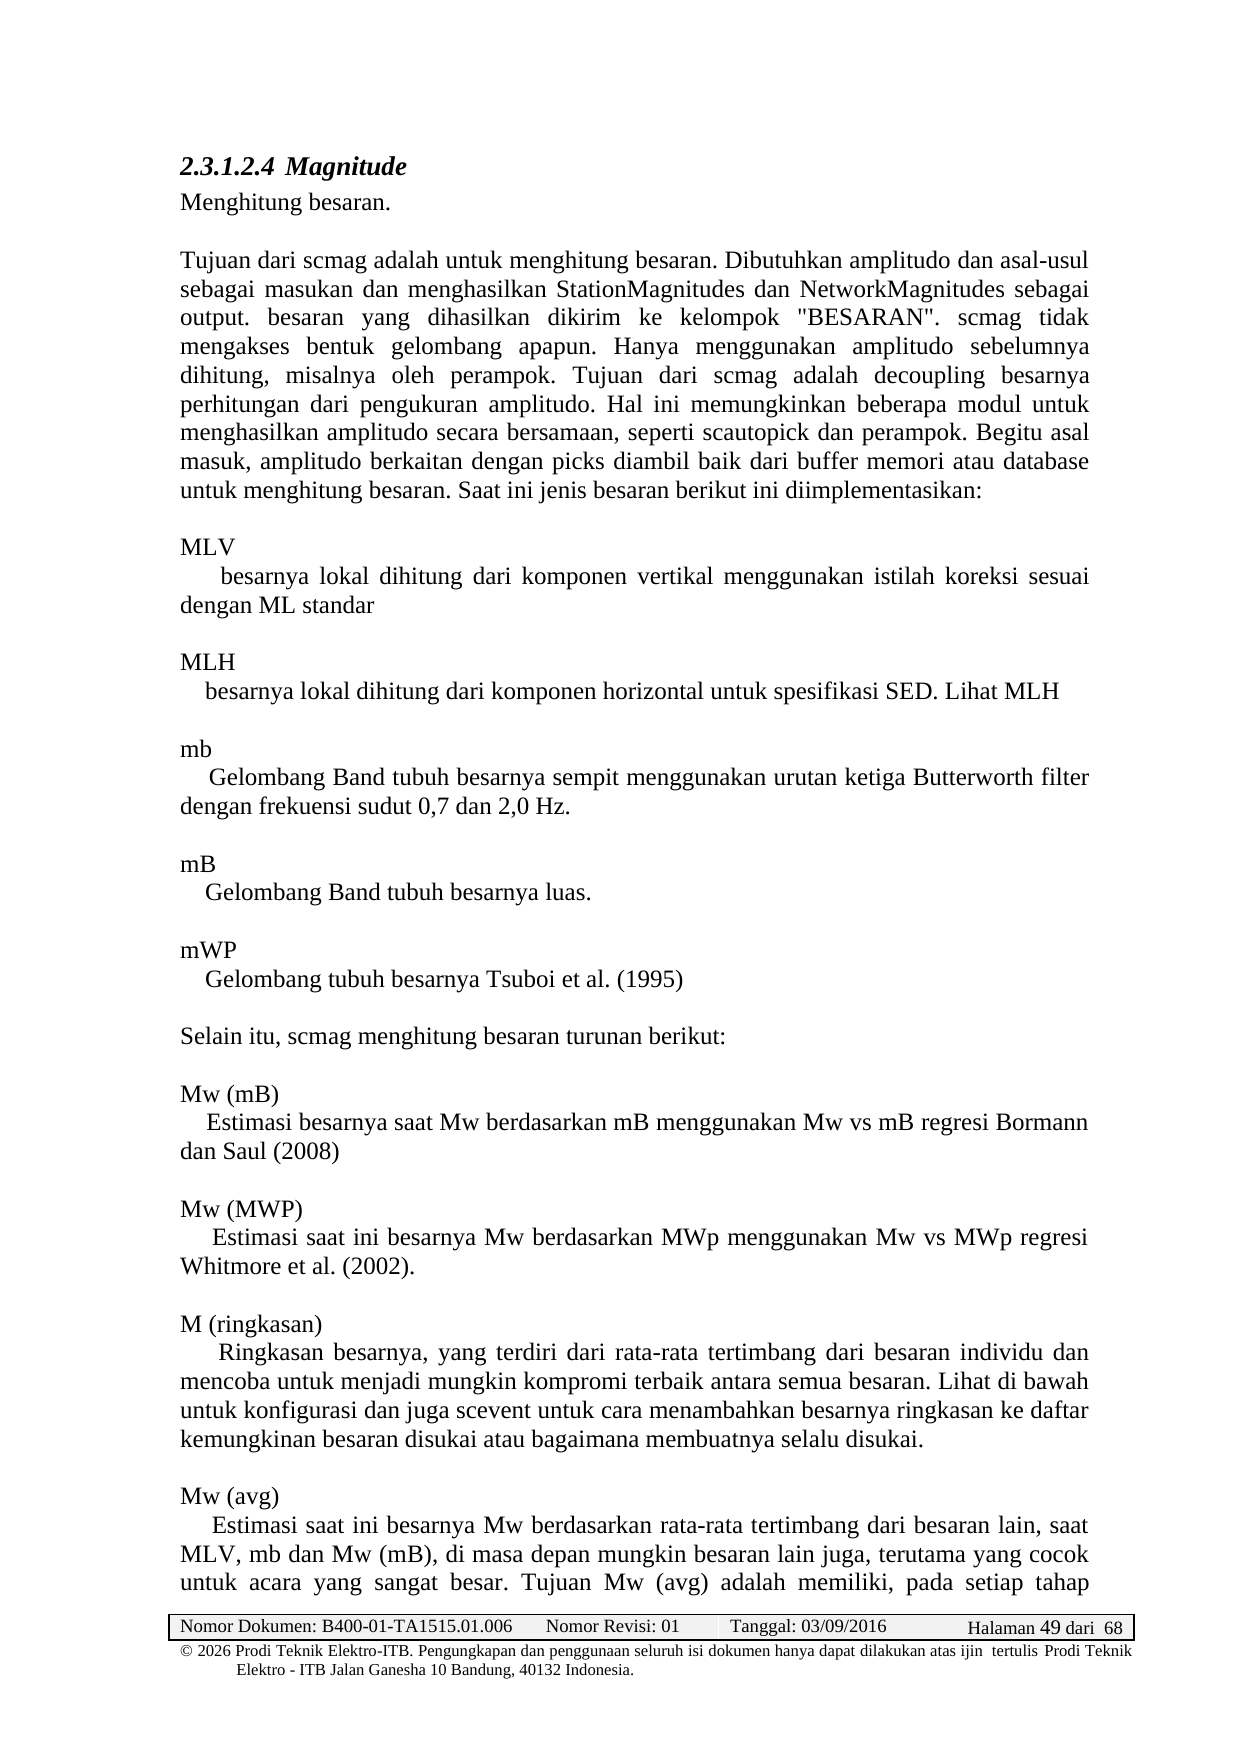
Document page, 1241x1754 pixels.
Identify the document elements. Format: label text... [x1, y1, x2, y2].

text Mw (avg) [180, 1481, 1090, 1510]
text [180, 1510, 1090, 1596]
text Estimasi besarnya saat Mw berdasarkan mB menggunakan Mw vs mB regresi Bormann dan Saul (2008) [180, 1107, 1090, 1165]
text besarnya lokal dihitung dari komponen vertikal menggunakan istilah koreksi sesuai dengan ML standar [180, 561, 1090, 619]
text Ringkasan besarnya, yang terdiri dari rata-rata tertimbang dari besaran individu dan mencoba untuk menjadi mungkin kompromi terbaik antara semua besaran. Lihat di bawah untuk konfigurasi dan juga scevent untuk cara menambahkan besarnya ringkasan ke daftar kemungkinan besaran disukai atau bagaimana membuatnya selalu disukai. [180, 1337, 1090, 1452]
text besarnya lokal dihitung dari komponen horizontal untuk spesifikasi SED. Lihat MLH [180, 676, 1090, 705]
text mb [180, 734, 1090, 762]
text MLV [180, 532, 1090, 561]
text Gelombang tubuh besarnya Tsuboi et al. (1995) [180, 964, 1090, 992]
text M (ringkasan) [180, 1309, 1090, 1337]
subtitle Magnitude [180, 150, 1090, 181]
text Estimasi saat ini besarnya Mw berdasarkan MWp menggunakan Mw vs MWp regresi Whitmore et al. (2002). [180, 1222, 1090, 1280]
text Selain itu, scmag menghitung besaran turunan berikut: [180, 1021, 1090, 1050]
text MLH [180, 647, 1090, 676]
text mB [180, 849, 1090, 877]
text Tujuan dari scmag adalah untuk menghitung besaran. Dibutuhkan amplitudo dan asal-usul sebagai masukan dan menghasilkan StationMagnitudes dan NetworkMagnitudes sebagai output. besaran yang dihasilkan dikirim ke kelompok "BESARAN". scmag tidak mengakses bentuk gelombang apapun. Hanya menggunakan amplitudo sebelumnya dihitung, misalnya oleh perampok. Tujuan dari scmag adalah decoupling besarnya perhitungan dari pengukuran amplitudo. Hal ini memungkinkan beberapa modul untuk menghasilkan amplitudo secara bersamaan, seperti scautopick dan perampok. Begitu asal masuk, amplitudo berkaitan dengan picks diambil baik dari buffer memori atau database untuk menghitung besaran. Saat ini jenis besaran berikut ini diimplementasikan: [180, 245, 1090, 504]
text mWP [180, 935, 1090, 964]
text Mw (mB) [180, 1079, 1090, 1107]
text Gelombang Band tubuh besarnya sempit menggunakan urutan ketiga Butterworth filter dengan frekuensi sudut 0,7 dan 2,0 Hz. [180, 762, 1090, 820]
text Gelombang Band tubuh besarnya luas. [180, 877, 1090, 906]
text Mw (MWP) [180, 1194, 1090, 1222]
text Menghitung besaran. [180, 187, 1090, 216]
